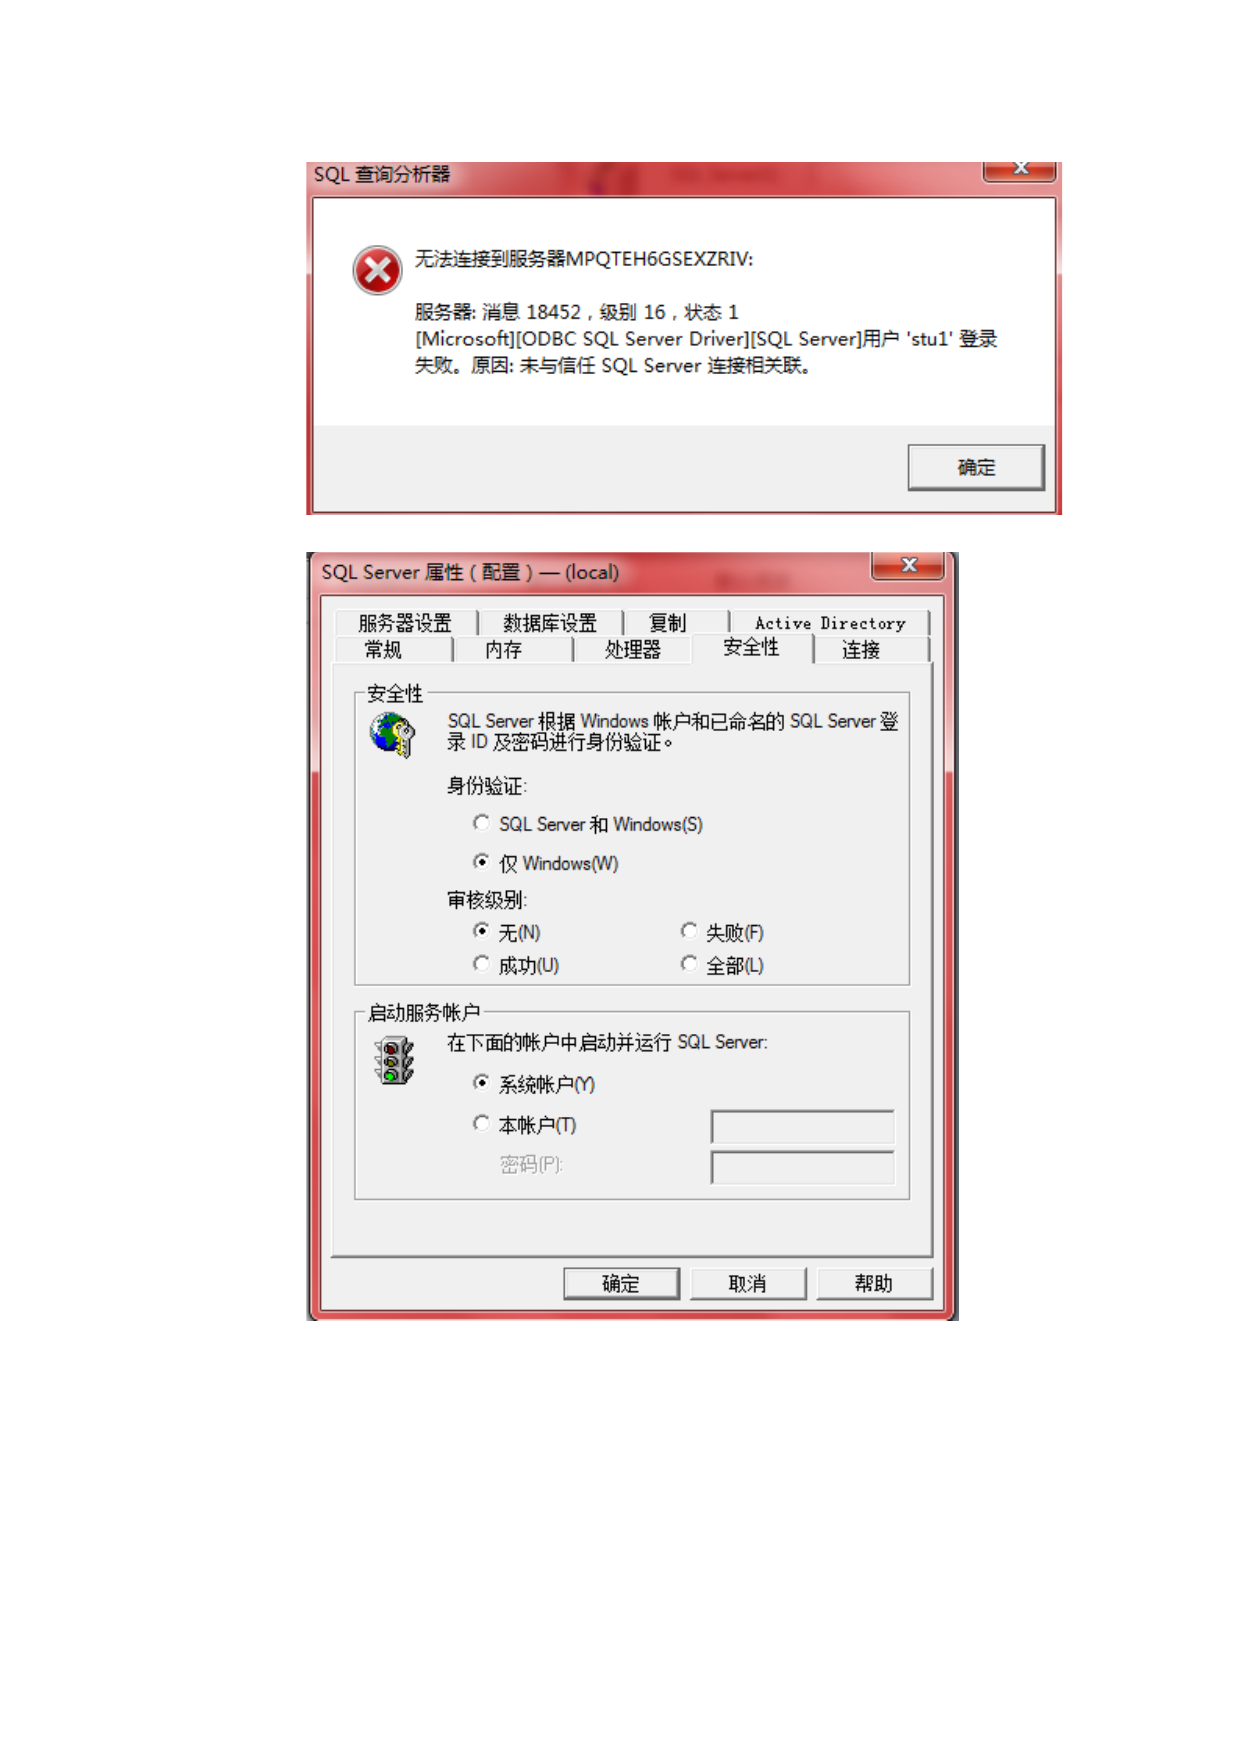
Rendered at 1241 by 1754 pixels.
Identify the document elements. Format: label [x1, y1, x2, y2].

picture [306, 552, 959, 1321]
picture [306, 162, 1063, 515]
